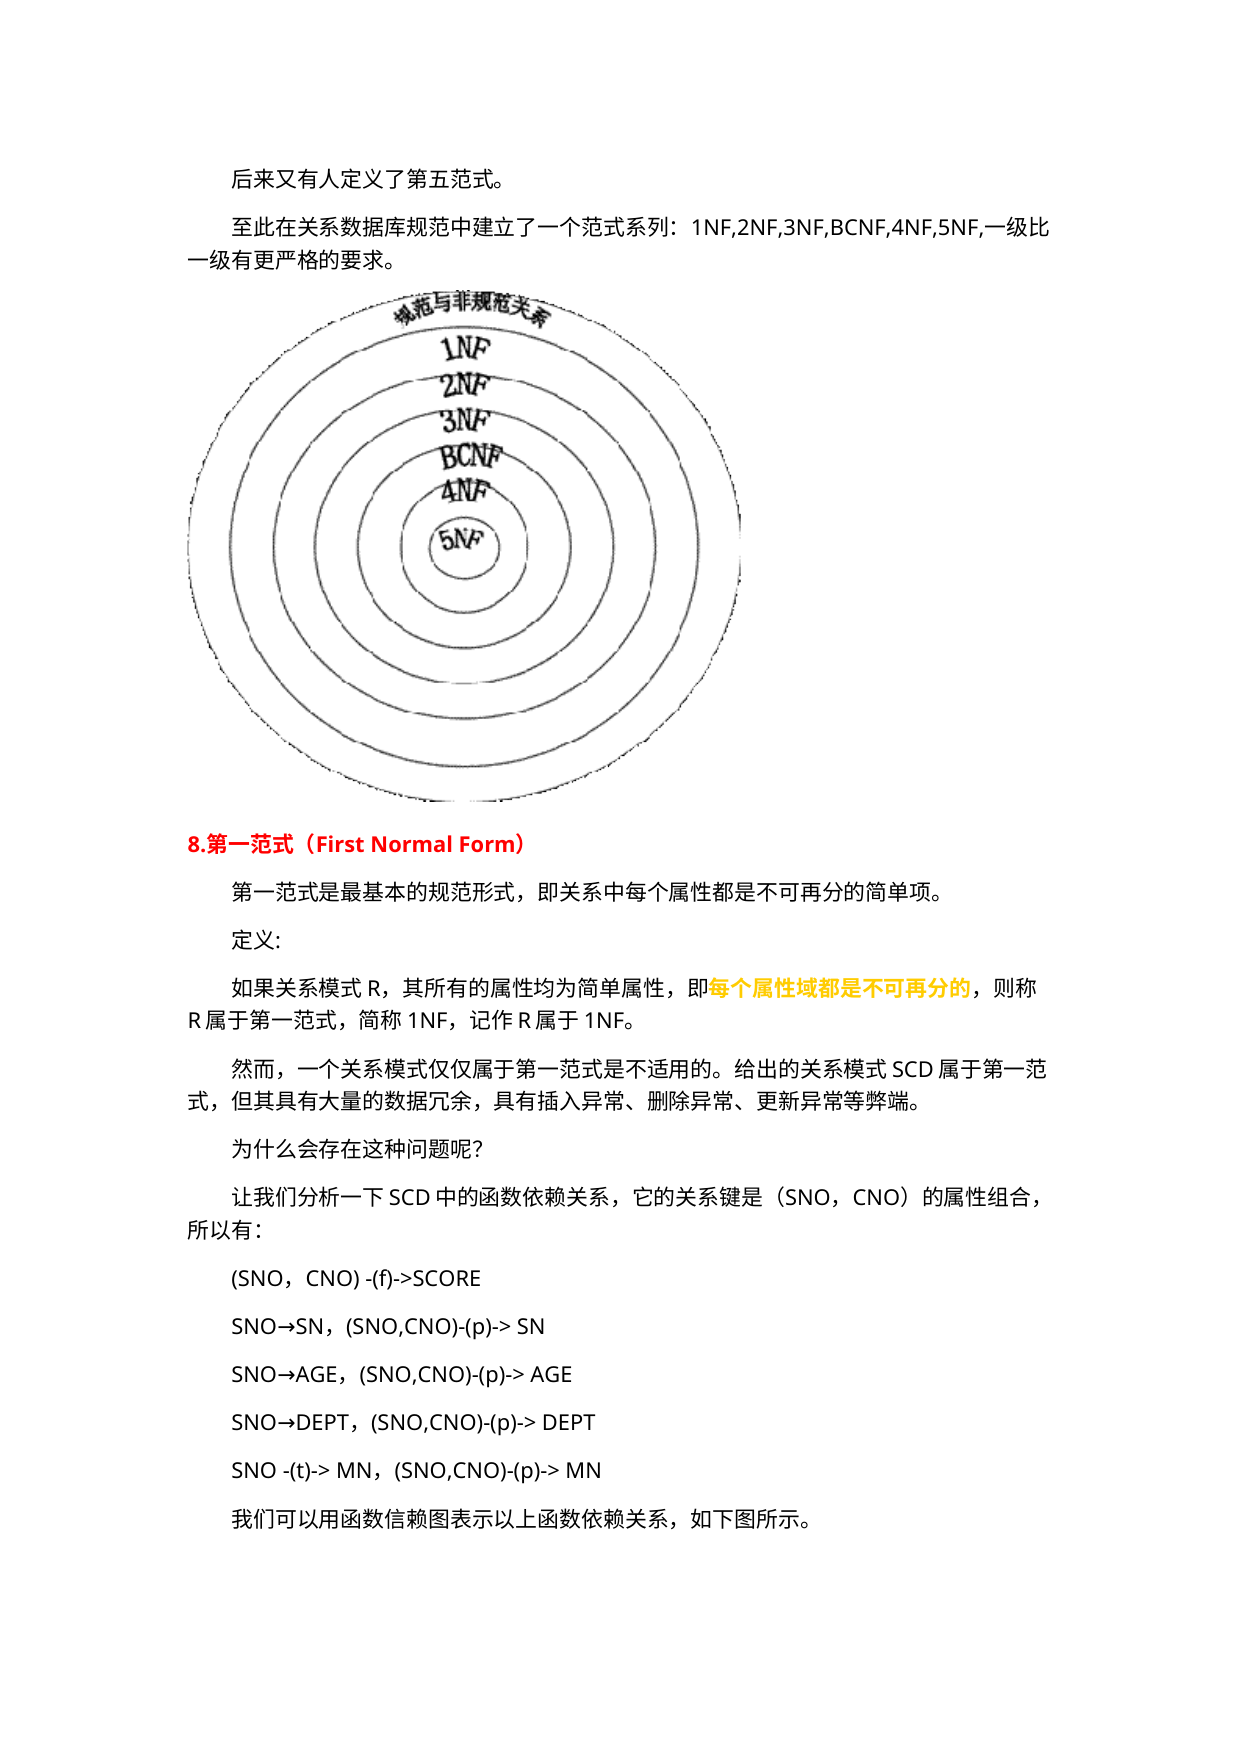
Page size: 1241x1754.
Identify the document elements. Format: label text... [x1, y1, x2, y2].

text 如果关系模式R，其所有的属性均为简单属性，即每个属性域都是不可再分的，则称R属于第一范式，简称1NF，记作R属于1NF。 [187, 971, 1053, 1036]
text 让我们分析一下SCD中的函数依赖关系，它的关系键是（SNO，CNO）的属性组合，所以有： [187, 1180, 1053, 1245]
text 第一范式是最基本的规范形式，即关系中每个属性都是不可再分的简单项。 [187, 874, 1053, 907]
text 我们可以用函数信赖图表示以上函数依赖关系，如下图所示。 [187, 1501, 1053, 1534]
text 定义: [187, 923, 1053, 955]
text 8.第一范式（First Normal Form） [187, 826, 1053, 859]
text 然而，一个关系模式仅仅属于第一范式是不适用的。给出的关系模式SCD属于第一范式，但其具有大量的数据冗余，具有插入异常、删除异常、更新异常等弊端。 [187, 1051, 1053, 1116]
text 后来又有人定义了第五范式。 [187, 162, 1053, 194]
text (SNO，CNO) -(f)->SCORE [187, 1261, 1053, 1293]
text SNO→DEPT，(SNO,CNO)-(p)-> DEPT [187, 1405, 1053, 1438]
text SNO→SN，(SNO,CNO)-(p)-> SN [187, 1309, 1053, 1341]
text 至此在关系数据库规范中建立了一个范式系列：1NF,2NF,3NF,BCNF,4NF,5NF,一级比一级有更严格的要求。 [187, 210, 1053, 275]
picture [187, 290, 741, 802]
text SNO -(t)-> MN，(SNO,CNO)-(p)-> MN [187, 1453, 1053, 1486]
text 为什么会存在这种问题呢？ [187, 1132, 1053, 1164]
text SNO→AGE，(SNO,CNO)-(p)-> AGE [187, 1357, 1053, 1389]
